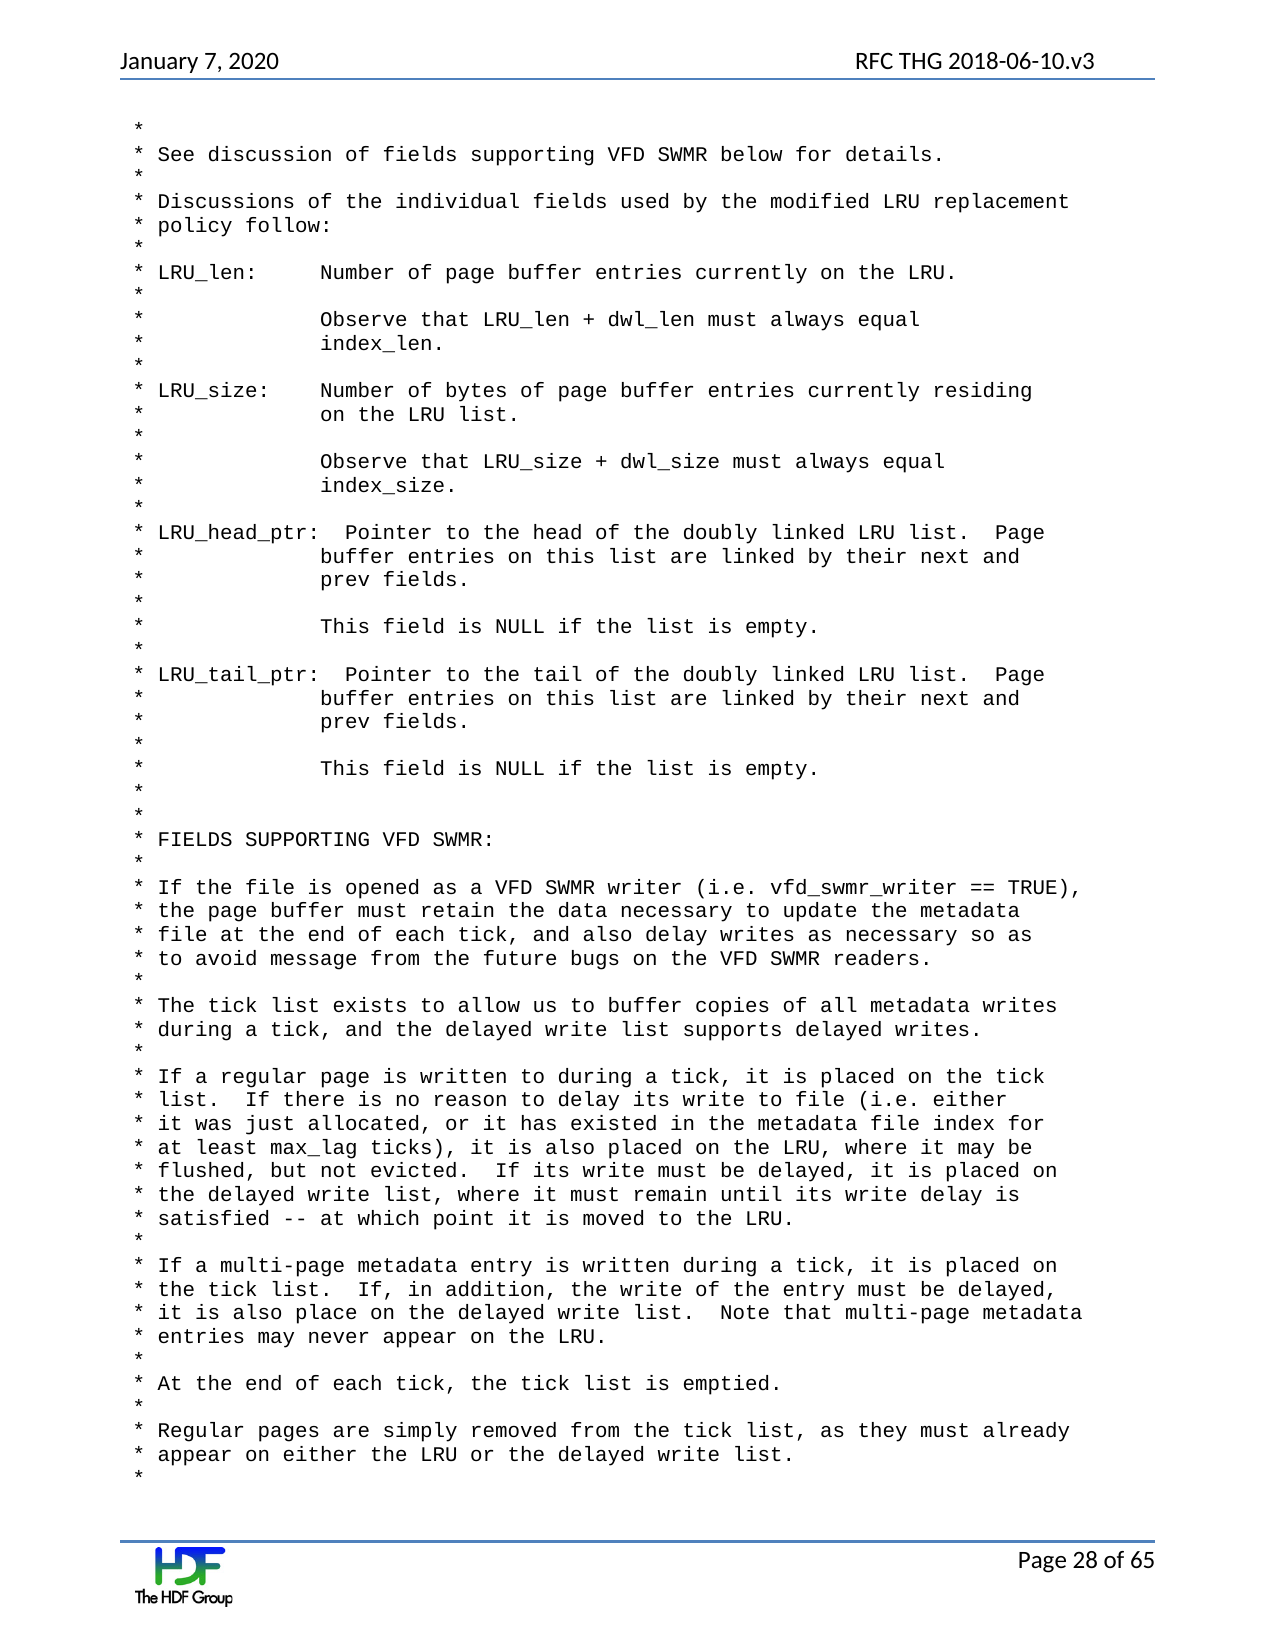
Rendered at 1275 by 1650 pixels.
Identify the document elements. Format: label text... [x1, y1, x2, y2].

text * it was just allocated, or it has existed in the metadata file index for [120, 1113, 1155, 1137]
text * [120, 498, 1155, 522]
text * list. If there is no reason to delay its write to file (i.e. either [120, 1089, 1155, 1113]
text * [120, 356, 1155, 380]
text * The tick list exists to allow us to buffer copies of all metadata writes [120, 995, 1155, 1018]
text * buffer entries on this list are linked by their next and [120, 546, 1155, 569]
text * the delayed write list, where it must remain until its write delay is [120, 1184, 1155, 1208]
text * prev fields. [120, 569, 1155, 593]
text * [120, 640, 1155, 664]
text * [120, 167, 1155, 191]
text * entries may never appear on the LRU. [120, 1326, 1155, 1349]
text * to avoid message from the future bugs on the VFD SWMR readers. [120, 948, 1155, 971]
text * [120, 971, 1155, 995]
text * Regular pages are simply removed from the tick list, as they must already [120, 1421, 1155, 1444]
text * [120, 806, 1155, 829]
text * [120, 238, 1155, 262]
text * [120, 593, 1155, 617]
text * flushed, but not evicted. If its write must be delayed, it is placed on [120, 1160, 1155, 1184]
text * This field is NULL if the list is empty. [120, 758, 1155, 782]
text * [120, 120, 1155, 144]
text * [120, 286, 1155, 309]
text * [120, 735, 1155, 758]
text * the page buffer must retain the data necessary to update the metadata [120, 900, 1155, 924]
text * index_size. [120, 475, 1155, 498]
text * [120, 1349, 1155, 1373]
text * buffer entries on this list are linked by their next and [120, 687, 1155, 711]
text * file at the end of each tick, and also delay writes as necessary so as [120, 924, 1155, 948]
text * LRU_head_ptr: Pointer to the head of the doubly linked LRU list. Page [120, 522, 1155, 546]
picture [135, 1547, 233, 1607]
text * If the file is opened as a VFD SWMR writer (i.e. vfd_swmr_writer == TRUE), [120, 877, 1155, 900]
text * prev fields. [120, 711, 1155, 735]
text * [120, 853, 1155, 877]
text * [120, 1231, 1155, 1255]
text * policy follow: [120, 214, 1155, 238]
text * LRU_len: Number of page buffer entries currently on the LRU. [120, 262, 1155, 286]
text * the tick list. If, in addition, the write of the entry must be delayed, [120, 1279, 1155, 1302]
text * FIELDS SUPPORTING VFD SWMR: [120, 829, 1155, 853]
text * If a multi-page metadata entry is written during a tick, it is placed on [120, 1255, 1155, 1279]
text * at least max_lag ticks), it is also placed on the LRU, where it may be [120, 1137, 1155, 1160]
text * satisfied -- at which point it is moved to the LRU. [120, 1208, 1155, 1231]
text * Observe that LRU_len + dwl_len must always equal [120, 309, 1155, 333]
text * Discussions of the individual fields used by the modified LRU replacement [120, 191, 1155, 214]
text * it is also place on the delayed write list. Note that multi-page metadata [120, 1302, 1155, 1326]
text * [120, 782, 1155, 806]
text * [120, 1042, 1155, 1066]
text * If a regular page is written to during a tick, it is placed on the tick [120, 1066, 1155, 1089]
text * on the LRU list. [120, 404, 1155, 427]
text * This field is NULL if the list is empty. [120, 617, 1155, 640]
text * during a tick, and the delayed write list supports delayed writes. [120, 1018, 1155, 1042]
text * LRU_tail_ptr: Pointer to the tail of the doubly linked LRU list. Page [120, 664, 1155, 687]
text * [120, 1468, 1155, 1491]
text * [120, 1397, 1155, 1421]
text * LRU_size: Number of bytes of page buffer entries currently residing [120, 380, 1155, 404]
text * Observe that LRU_size + dwl_size must always equal [120, 451, 1155, 475]
text * appear on either the LRU or the delayed write list. [120, 1444, 1155, 1468]
text * See discussion of fields supporting VFD SWMR below for details. [120, 144, 1155, 167]
text * index_len. [120, 333, 1155, 356]
text * At the end of each tick, the tick list is emptied. [120, 1373, 1155, 1397]
text * [120, 427, 1155, 451]
